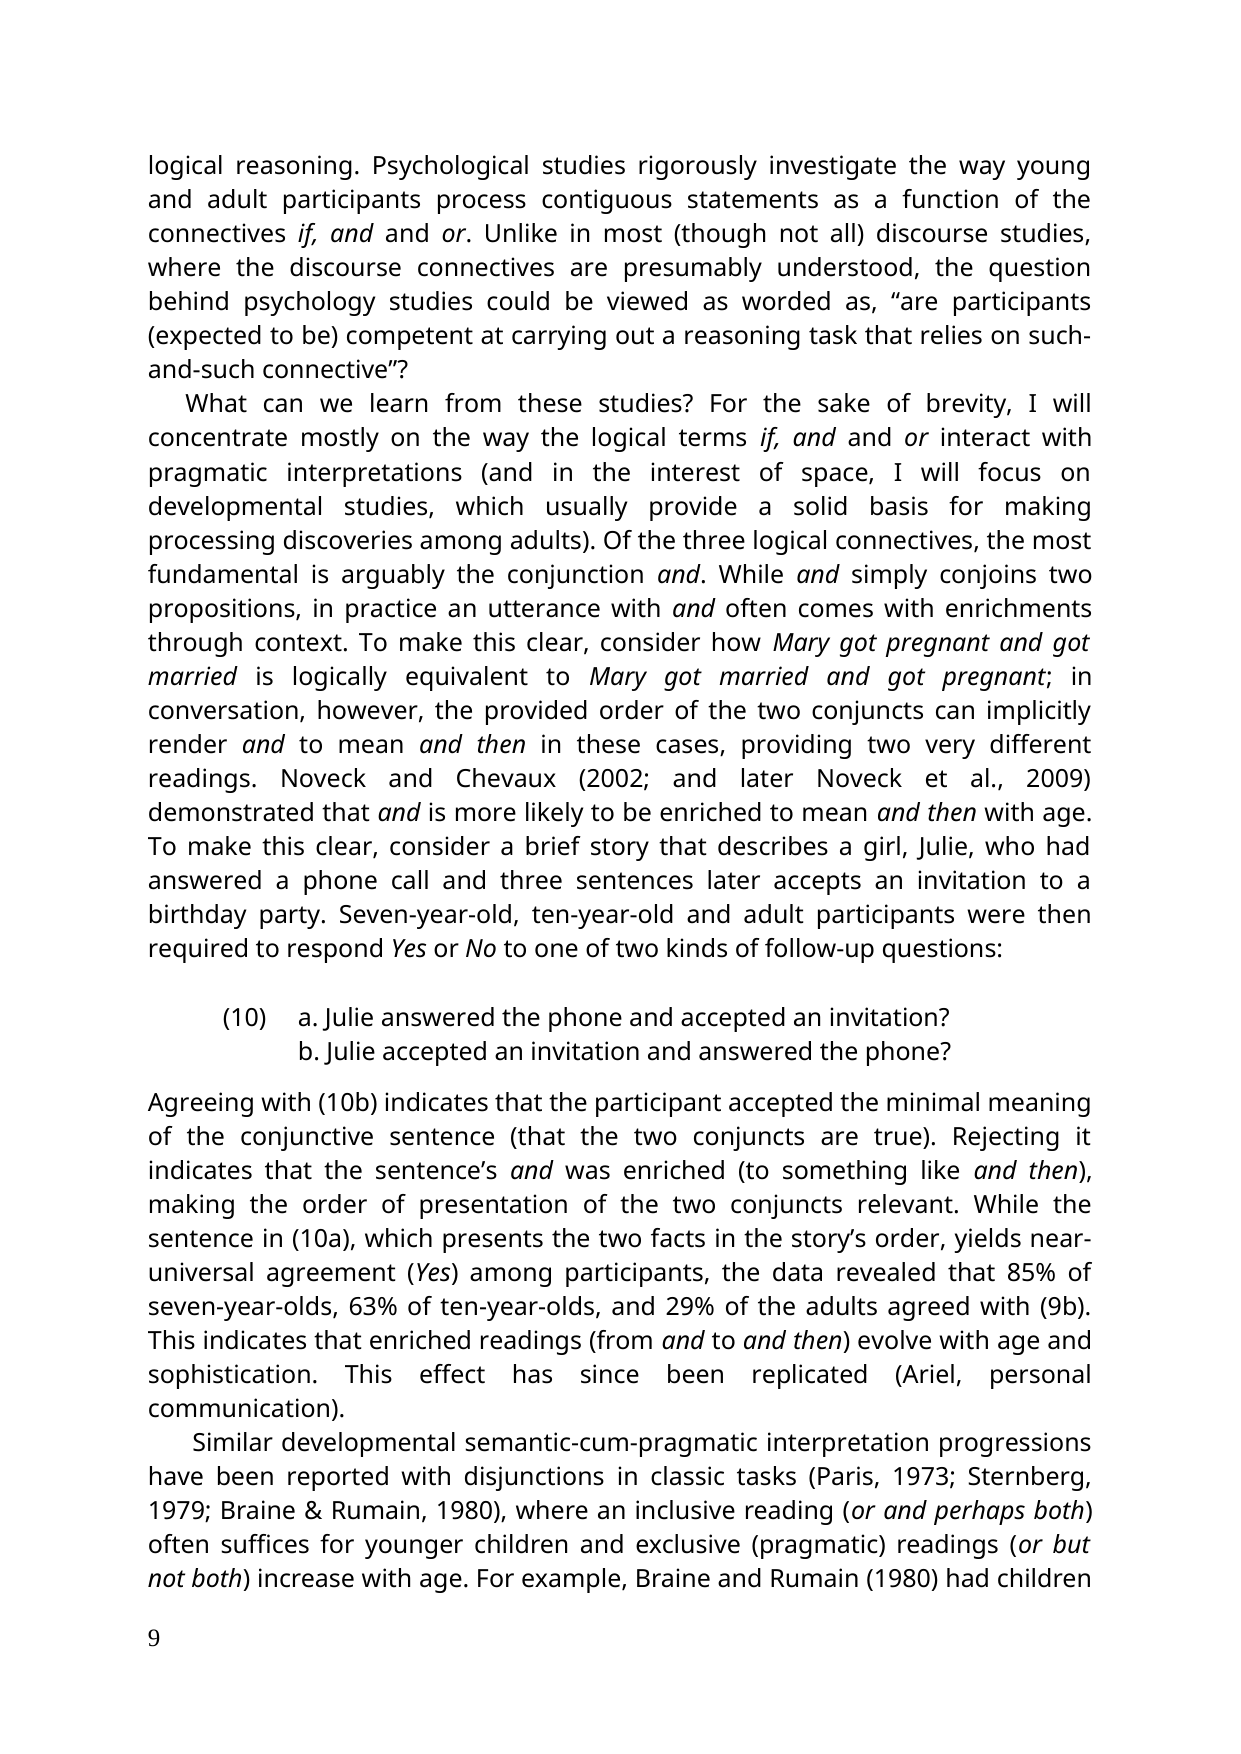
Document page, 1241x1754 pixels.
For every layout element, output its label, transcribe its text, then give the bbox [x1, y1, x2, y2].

text b. Julie accepted an invitation and answered the phone? [148, 1033, 1085, 1067]
text What can we learn from these studies? For the sake of brevity, I will concentrate mostly on the way the logical terms if, and and or interact with pragmatic interpretations (and in the interest of space, I will focus on developmental studies, which usually provide a solid basis for making processing discoveries among adults). Of the three logical connectives, the most fundamental is arguably the conjunction and. While and simply conjoins two propositions, in practice an utterance with and often comes with enrichments through context. To make this clear, consider how Mary got pregnant and got married is logically equivalent to Mary got married and got pregnant; in conversation, however, the provided order of the two conjuncts can implicitly render and to mean and then in these cases, providing two very different readings. Noveck and Chevaux (2002; and later Noveck et al., 2009) demonstrated that and is more likely to be enriched to mean and then with age. To make this clear, consider a brief story that describes a girl, Julie, who had answered a phone call and three sentences later accepts an invitation to a birthday party. Seven-year-old, ten-year-old and adult participants were then required to respond Yes or No to one of two kinds of follow-up questions: [148, 386, 1093, 965]
text (10) a. Julie answered the phone and accepted an invitation? [148, 999, 1093, 1033]
text Agreeing with (10b) indicates that the participant accepted the minimal meaning of the conjunctive sentence (that the two conjuncts are true). Rejecting it indicates that the sentence’s and was enriched (to something like and then), making the order of presentation of the two conjuncts relevant. While the sentence in (10a), which presents the two facts in the story’s order, yields near-universal agreement (Yes) among participants, the data revealed that 85% of seven-year-olds, 63% of ten-year-olds, and 29% of the adults agreed with (9b). This indicates that enriched readings (from and to and then) evolve with age and sophistication. This effect has since been replicated (Ariel, personal communication). [148, 1084, 1093, 1425]
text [148, 148, 1093, 386]
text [148, 1425, 1093, 1595]
